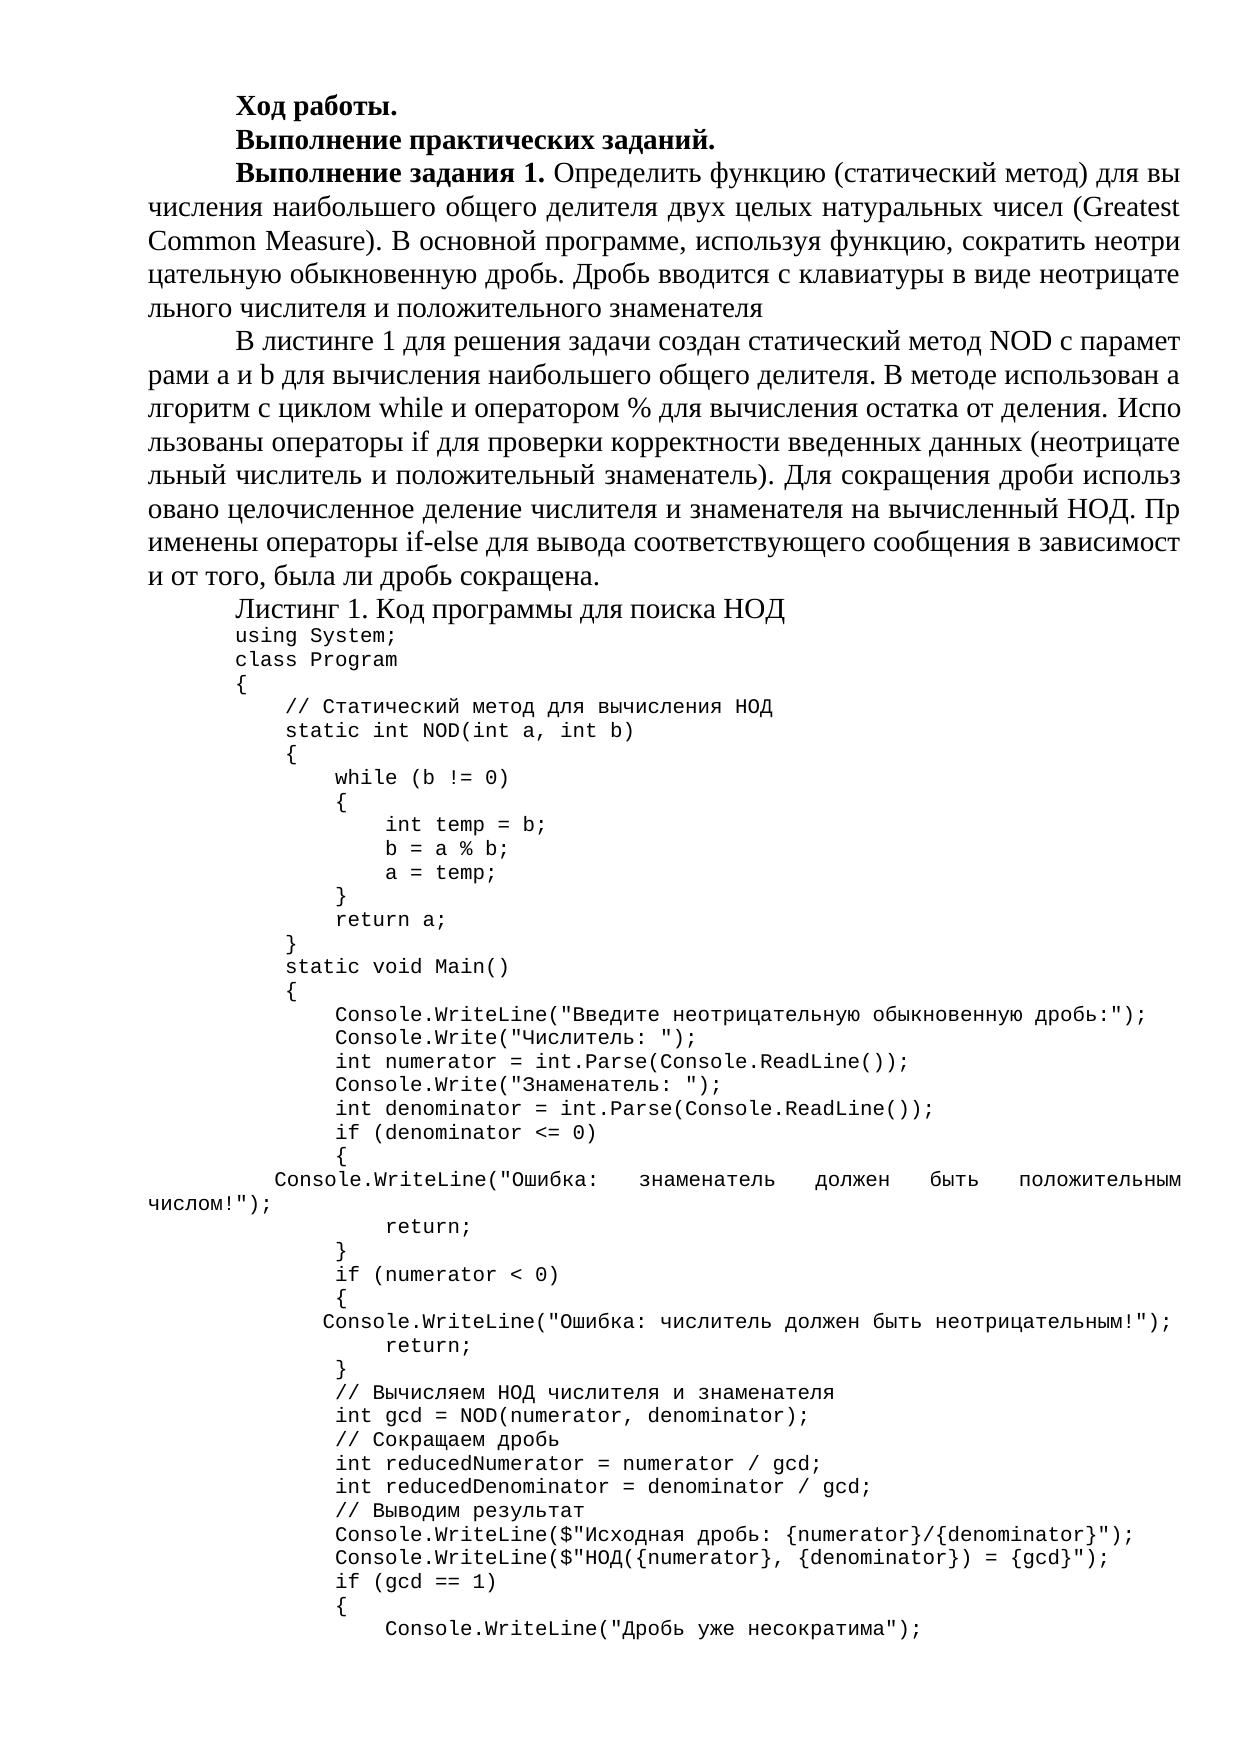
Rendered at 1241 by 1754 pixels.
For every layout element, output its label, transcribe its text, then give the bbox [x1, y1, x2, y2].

text Выполнение задания 1. Определить функцию (статический метод) для вычисления наибольшего общего делителя двух целых натуральных чисел (Greatest Common Measure). В основной программе, используя функцию, сократить неотрицательную обыкновенную дробь. Дробь вводится с клавиатуры в виде неотрицательного числителя и положительного знаменателя [148, 156, 1181, 323]
text int temp = b; [148, 814, 1181, 838]
text if (numerator < 0) [148, 1264, 1181, 1287]
text { [148, 1595, 1181, 1618]
text { [148, 672, 1181, 696]
text // Статический метод для вычисления НОД [148, 696, 1181, 720]
text while (b != 0) [148, 767, 1181, 791]
text } [148, 1358, 1181, 1382]
text { [148, 980, 1181, 1003]
text // Вычисляем НОД числителя и знаменателя [148, 1382, 1181, 1406]
text Console.WriteLine("Ошибка: числитель должен быть неотрицательным!"); [148, 1311, 1181, 1334]
text } [148, 885, 1181, 909]
text { [148, 743, 1181, 767]
text Выполнение практических заданий. [148, 122, 1181, 156]
text Листинг 1. Код программы для поиска НОД [148, 592, 1181, 625]
text return; [148, 1334, 1181, 1358]
text int gcd = NOD(numerator, denominator); [148, 1406, 1181, 1429]
text return a; [148, 909, 1181, 933]
text return; [148, 1216, 1181, 1240]
text int denominator = int.Parse(Console.ReadLine()); [148, 1098, 1181, 1122]
text Console.WriteLine("Введите неотрицательную обыкновенную дробь:"); [148, 1003, 1181, 1027]
text В листинге 1 для решения задачи создан статический метод NOD с параметрами a и b для вычисления наибольшего общего делителя. В методе использован алгоритм с циклом while и оператором % для вычисления остатка от деления. Использованы операторы if для проверки корректности введенных данных (неотрицательный числитель и положительный знаменатель). Для сокращения дроби использовано целочисленное деление числителя и знаменателя на вычисленный НОД. Применены операторы if-else для вывода соответствующего сообщения в зависимости от того, была ли дробь сокращена. [148, 323, 1181, 592]
text if (gcd == 1) [148, 1571, 1181, 1595]
text using System; [148, 625, 1181, 649]
text // Выводим результат [148, 1500, 1181, 1524]
text int numerator = int.Parse(Console.ReadLine()); [148, 1051, 1181, 1074]
text { [148, 1287, 1181, 1311]
text if (denominator <= 0) [148, 1122, 1181, 1145]
text static void Main() [148, 956, 1181, 980]
text Console.WriteLine($"НОД({numerator}, {denominator}) = {gcd}"); [148, 1547, 1181, 1571]
text Console.Write("Знаменатель: "); [148, 1074, 1181, 1098]
text static int NOD(int a, int b) [148, 720, 1181, 743]
text Console.WriteLine("Дробь уже несократима"); [148, 1618, 1181, 1642]
text class Program [148, 649, 1181, 672]
text int reducedNumerator = numerator / gcd; [148, 1453, 1181, 1476]
text } [148, 1240, 1181, 1264]
text } [148, 933, 1181, 956]
text { [148, 1145, 1181, 1169]
text int reducedDenominator = denominator / gcd; [148, 1476, 1181, 1500]
text Console.WriteLine($"Исходная дробь: {numerator}/{denominator}"); [148, 1524, 1181, 1547]
text b = a % b; [148, 838, 1181, 862]
text Console.WriteLine("Ошибка: знаменатель должен быть положительным числом!"); [148, 1169, 1181, 1216]
text // Сокращаем дробь [148, 1429, 1181, 1453]
text a = temp; [148, 862, 1181, 885]
text Console.Write("Числитель: "); [148, 1027, 1181, 1051]
text { [148, 791, 1181, 814]
text Ход работы. [148, 88, 1181, 122]
